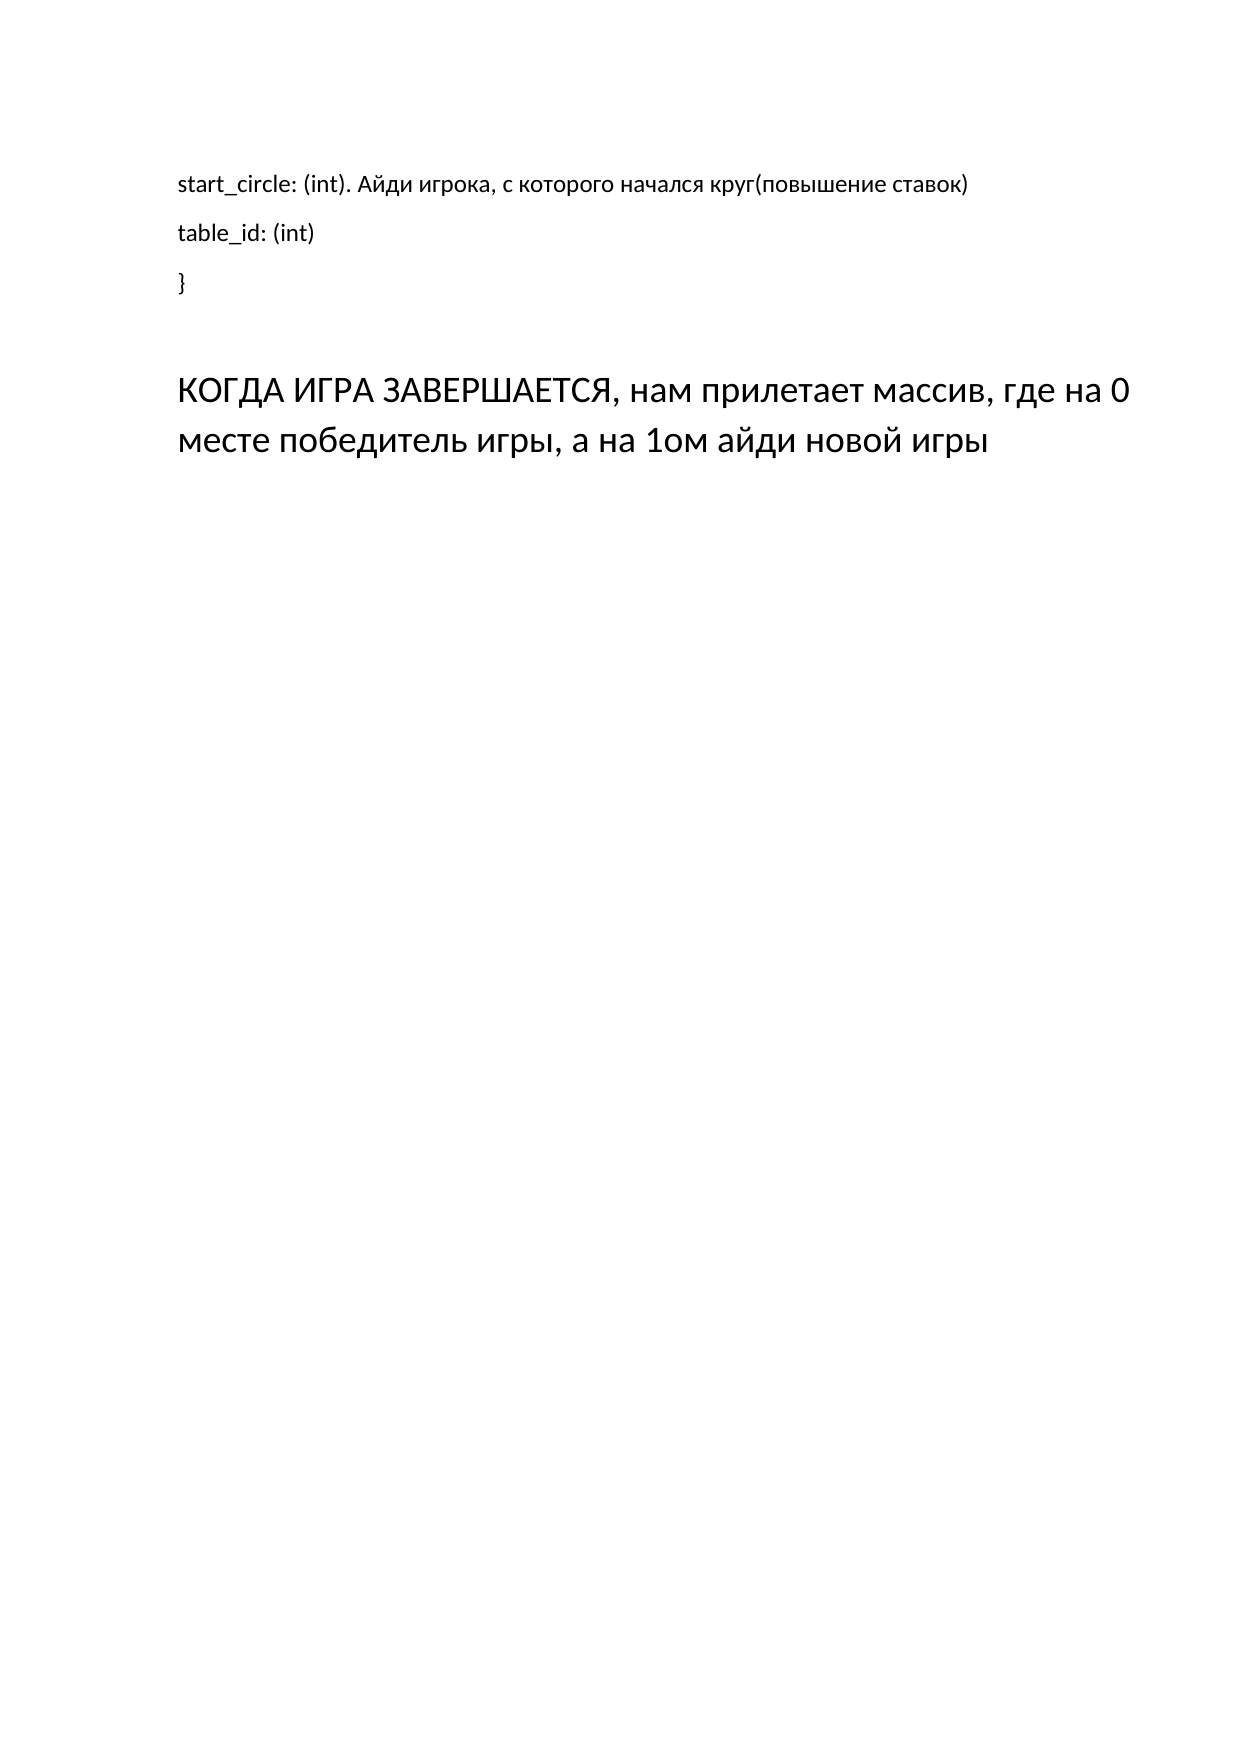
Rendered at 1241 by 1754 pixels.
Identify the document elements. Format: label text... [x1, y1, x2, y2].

text start_circle: (int). Айди игрока, с которого начался круг(повышение ставок) [177, 168, 1152, 198]
text table_id: (int) [177, 217, 1152, 248]
text КОГДА ИГРА ЗАВЕРШАЕТСЯ, нам прилетает массив, где на 0 месте победитель игры, а на 1ом айди новой игры [177, 366, 1152, 461]
text } [177, 267, 1152, 297]
